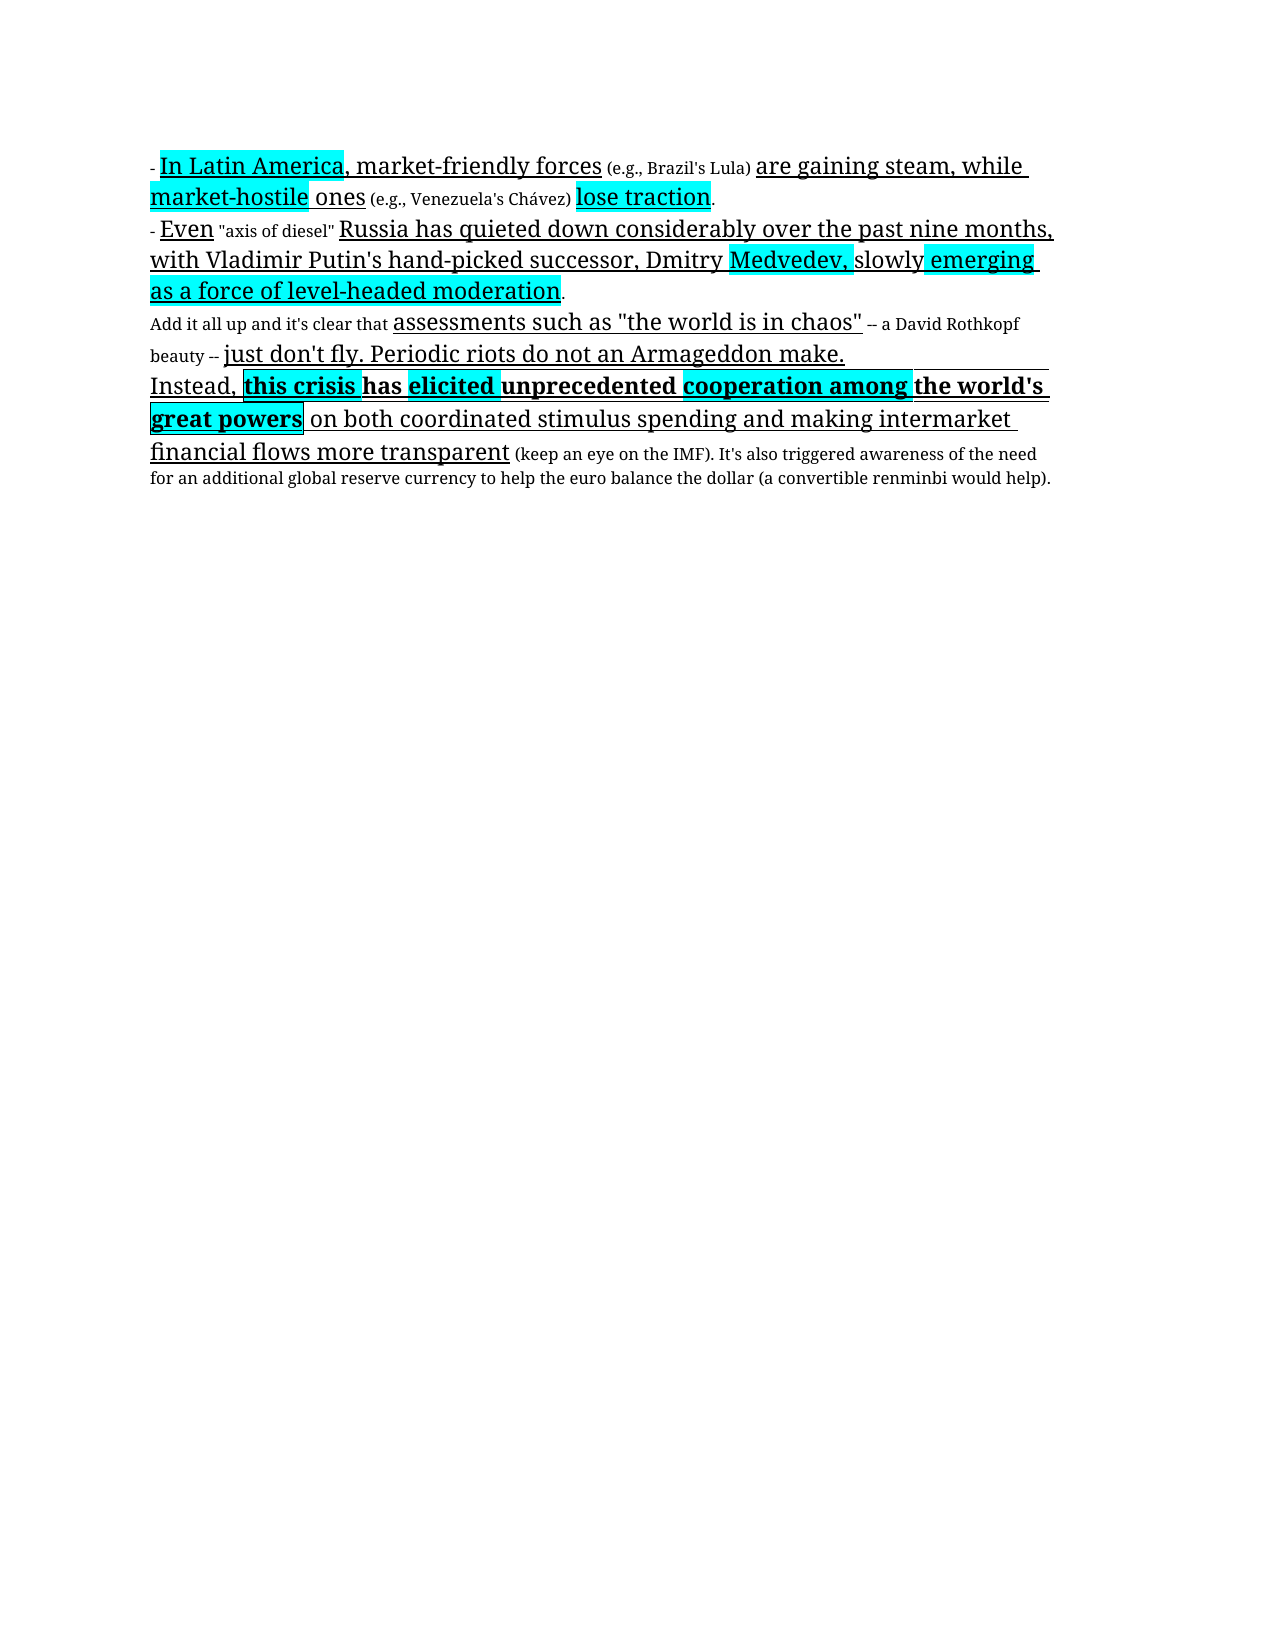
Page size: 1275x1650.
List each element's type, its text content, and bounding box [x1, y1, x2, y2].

text - Even "axis of diesel" Russia has quieted down considerably over the past nine months, with Vladimir Putin's hand-picked successor, Dmitry Medvedev, slowly emerging as a force of level-headed moderation. [150, 212, 1058, 306]
text Instead, this crisis has elicited unprecedented cooperation among the world's great powers on both coordinated stimulus spending and making intermarket financial flows more transparent (keep an eye on the IMF). It's also triggered awareness of the need for an additional global reserve currency to help the euro balance the dollar (a convertible renminbi would help). [150, 369, 1058, 489]
text Add it all up and it's clear that assessments such as "the world is in chaos" -- a David Rothkopf beauty -- just don't fly. Periodic riots do not an Armageddon make. [150, 306, 1058, 369]
